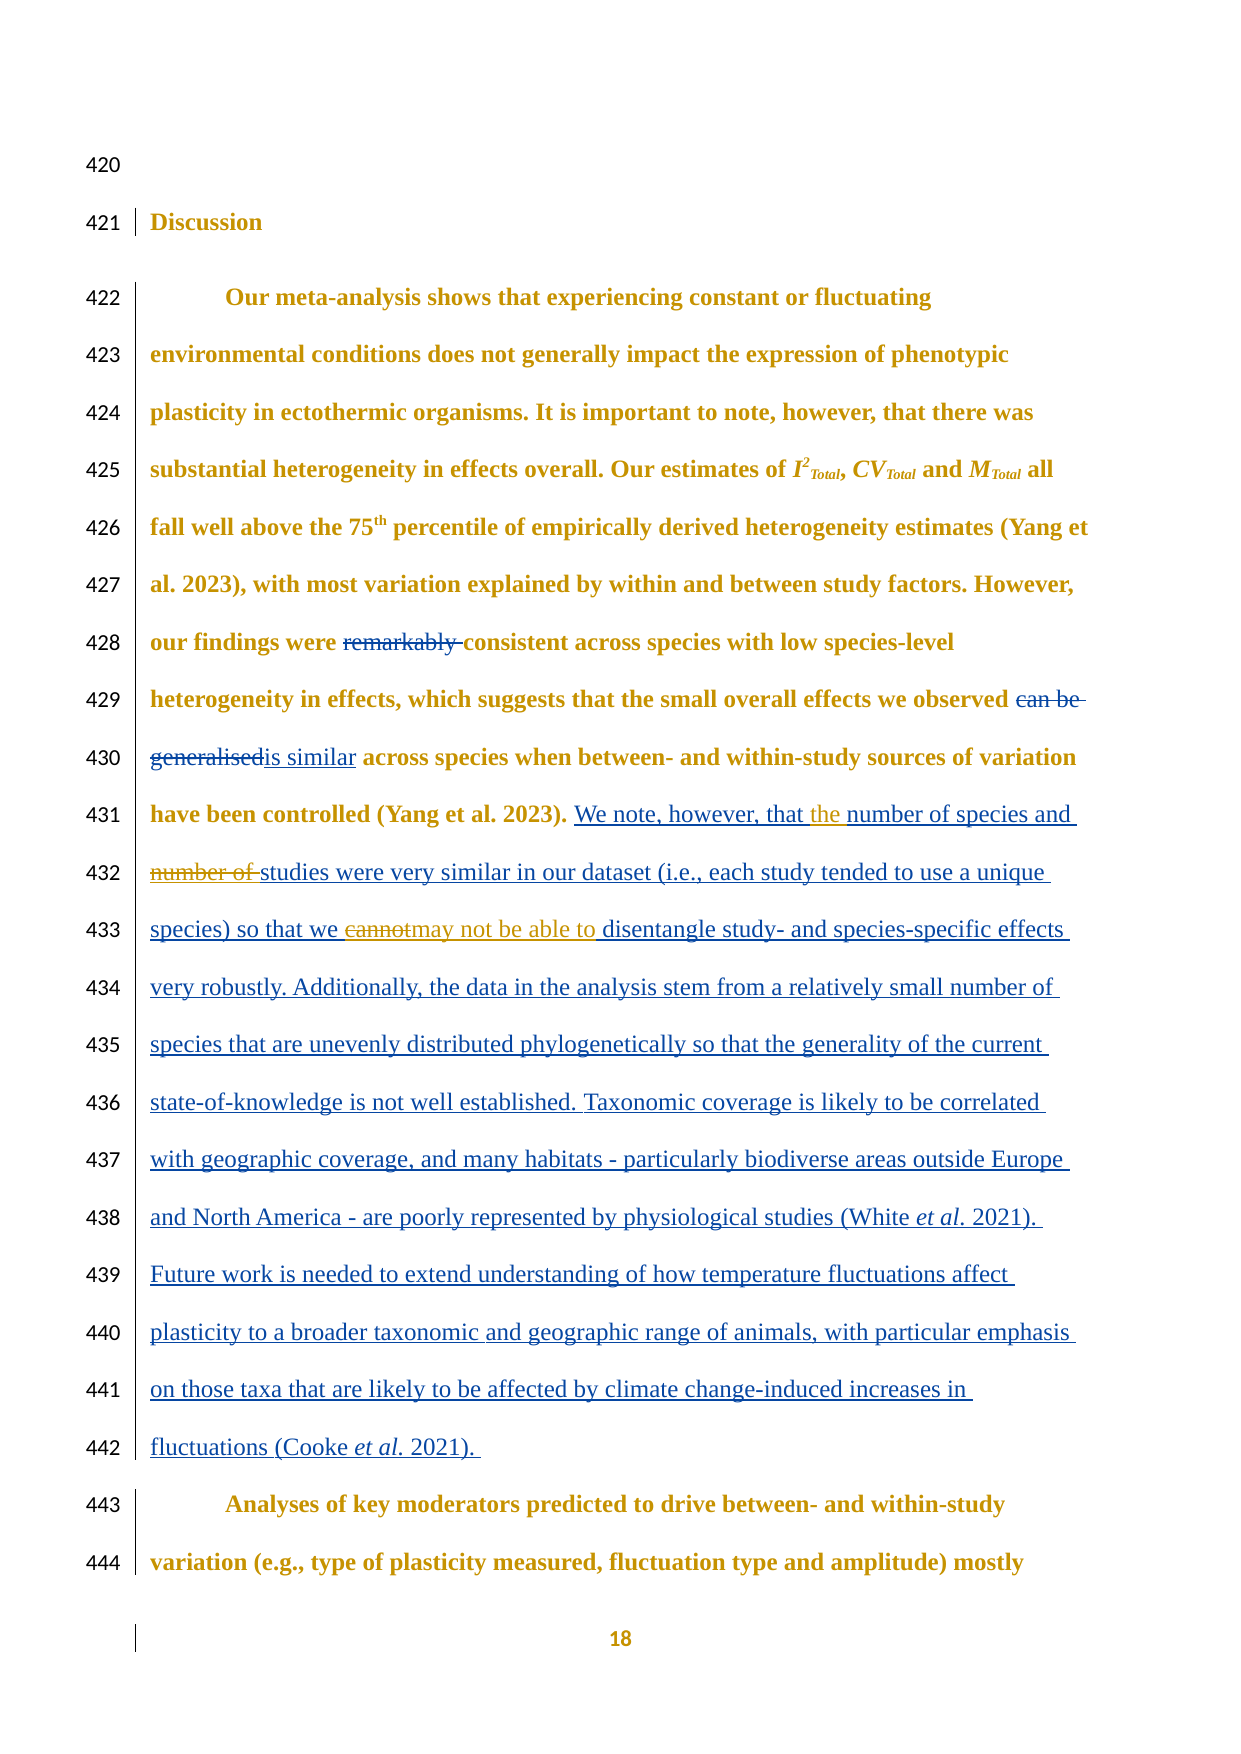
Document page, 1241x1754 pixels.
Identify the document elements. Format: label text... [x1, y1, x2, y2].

text Discussion [150, 207, 1090, 236]
